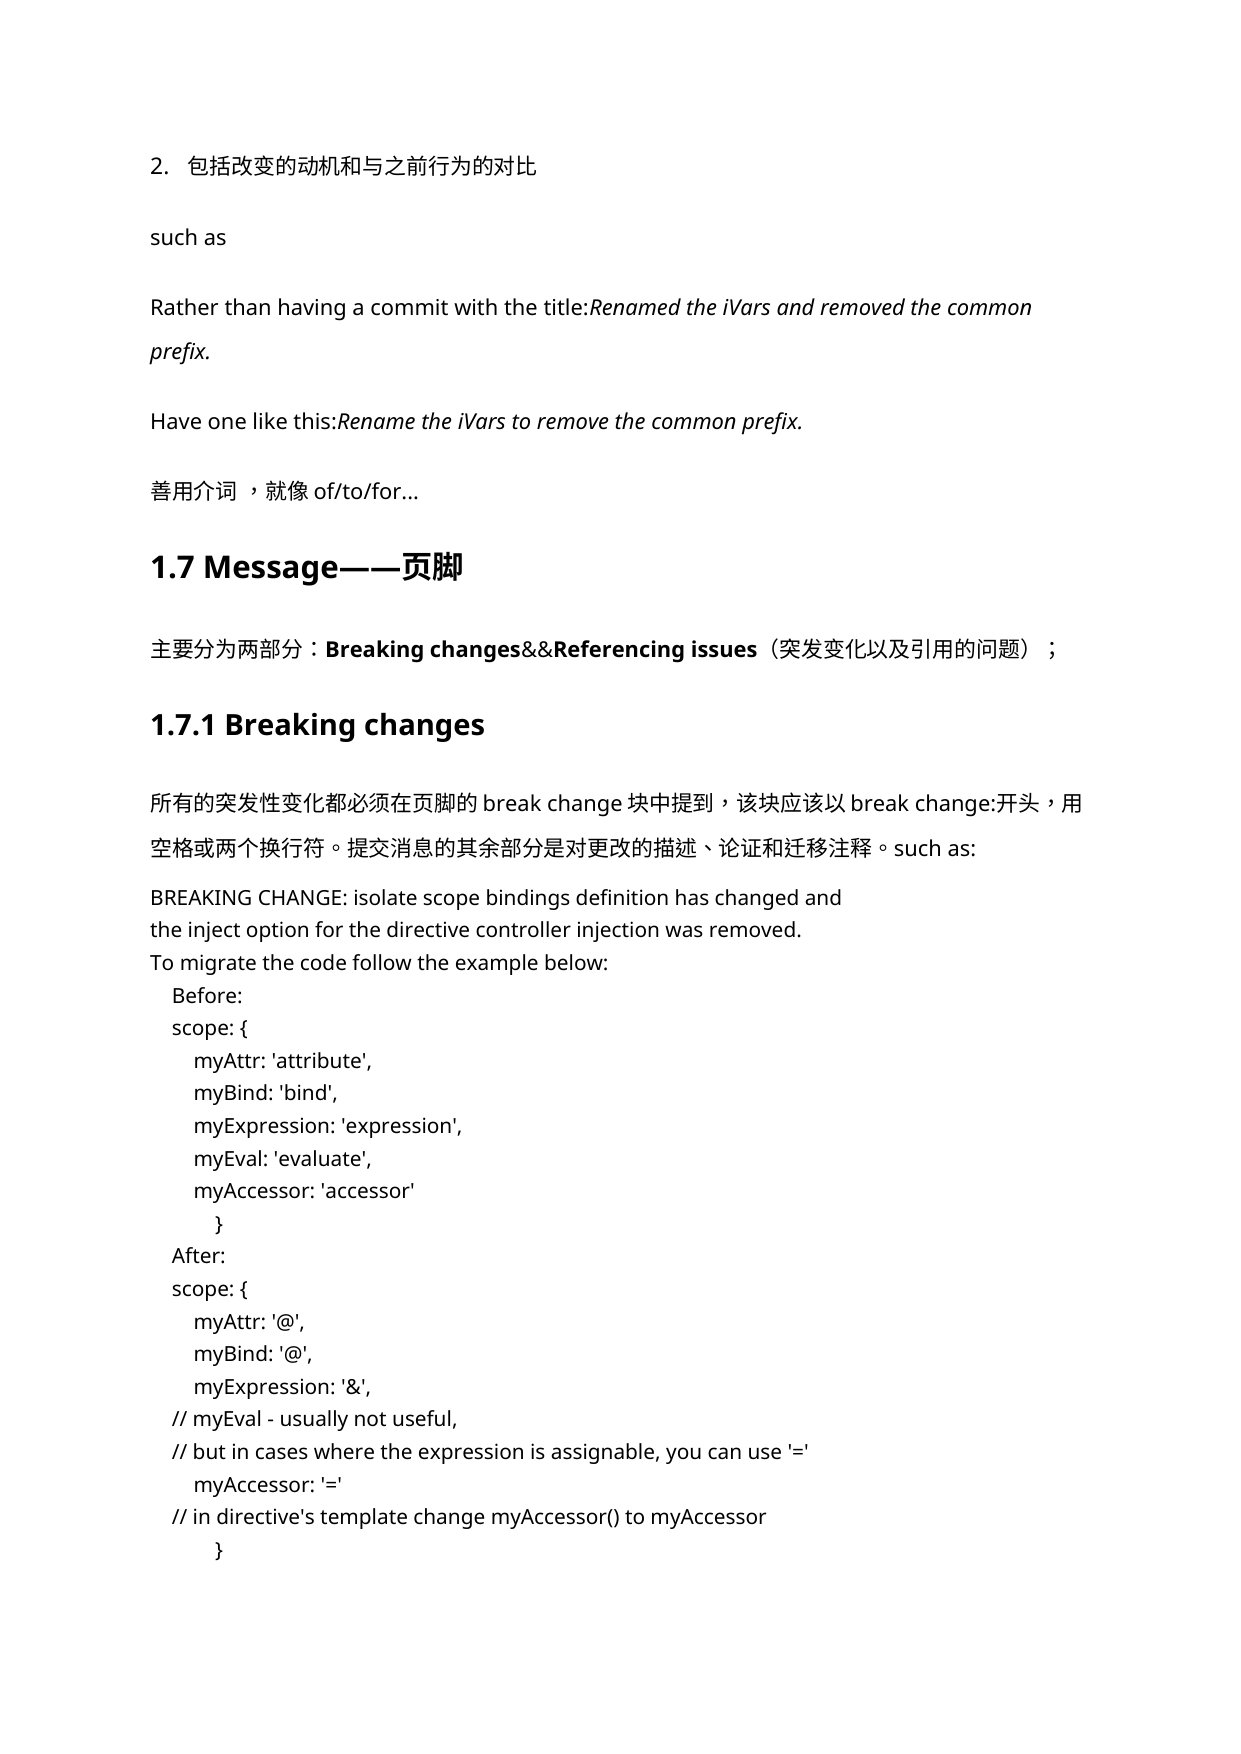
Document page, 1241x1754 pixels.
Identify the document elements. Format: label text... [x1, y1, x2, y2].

subtitle 1.7 Message——页脚 [150, 545, 1090, 588]
list 包括改变的动机和与之前行为的对比 [150, 150, 1090, 181]
text Have one like this:Rename the iVars to remove the common prefix. [150, 406, 1090, 436]
text Rather than having a commit with the title:Renamed the iVars and removed the common prefix. [150, 292, 1090, 366]
text 善用介词 ，就像of/to/for... [150, 476, 1090, 505]
text such as [150, 222, 1090, 252]
text 所有的突发性变化都必须在页脚的break change块中提到，该块应该以break change:开头，用空格或两个换行符。提交消息的其余部分是对更改的描述、论证和迁移注释。such as: [150, 788, 1090, 863]
text 主要分为两部分：Breaking changes&&Referencing issues（突发变化以及引用的问题）； [150, 634, 1090, 664]
subtitle 1.7.1 Breaking changes [150, 704, 1090, 743]
